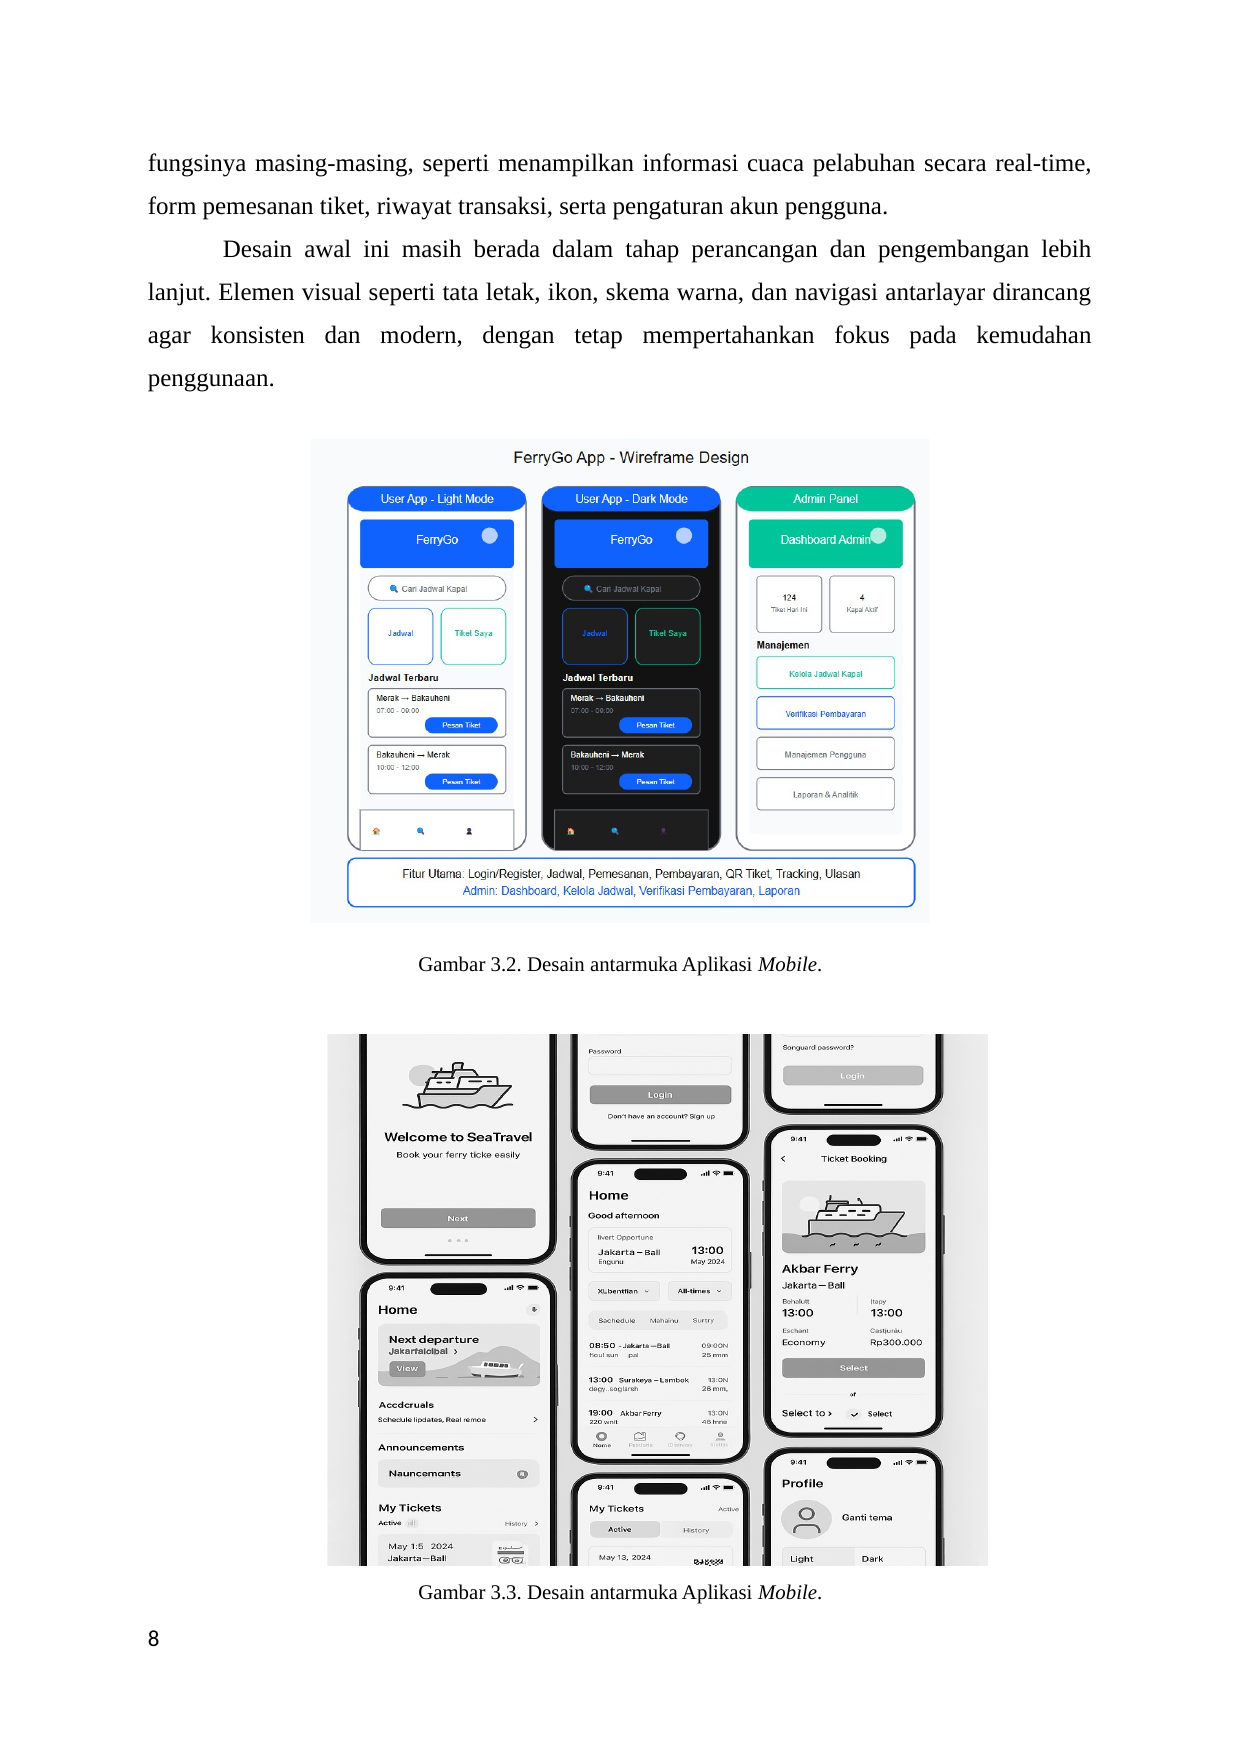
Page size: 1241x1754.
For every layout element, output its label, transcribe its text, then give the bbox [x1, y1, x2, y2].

text Desain awal ini masih berada dalam tahap perancangan dan pengembangan lebih lanjut. Elemen visual seperti tata letak, ikon, skema warna, dan navigasi antarlayar dirancang agar konsisten dan modern, dengan tetap mempertahankan fokus pada kemudahan penggunaan. [148, 234, 1092, 392]
text Gambar 3.3. Desain antarmuka Aplikasi Mobile. [148, 1580, 1092, 1604]
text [148, 148, 1092, 219]
picture [327, 1034, 988, 1566]
picture [310, 406, 930, 938]
text Gambar 3.2. Desain antarmuka Aplikasi Mobile. [148, 952, 1092, 976]
